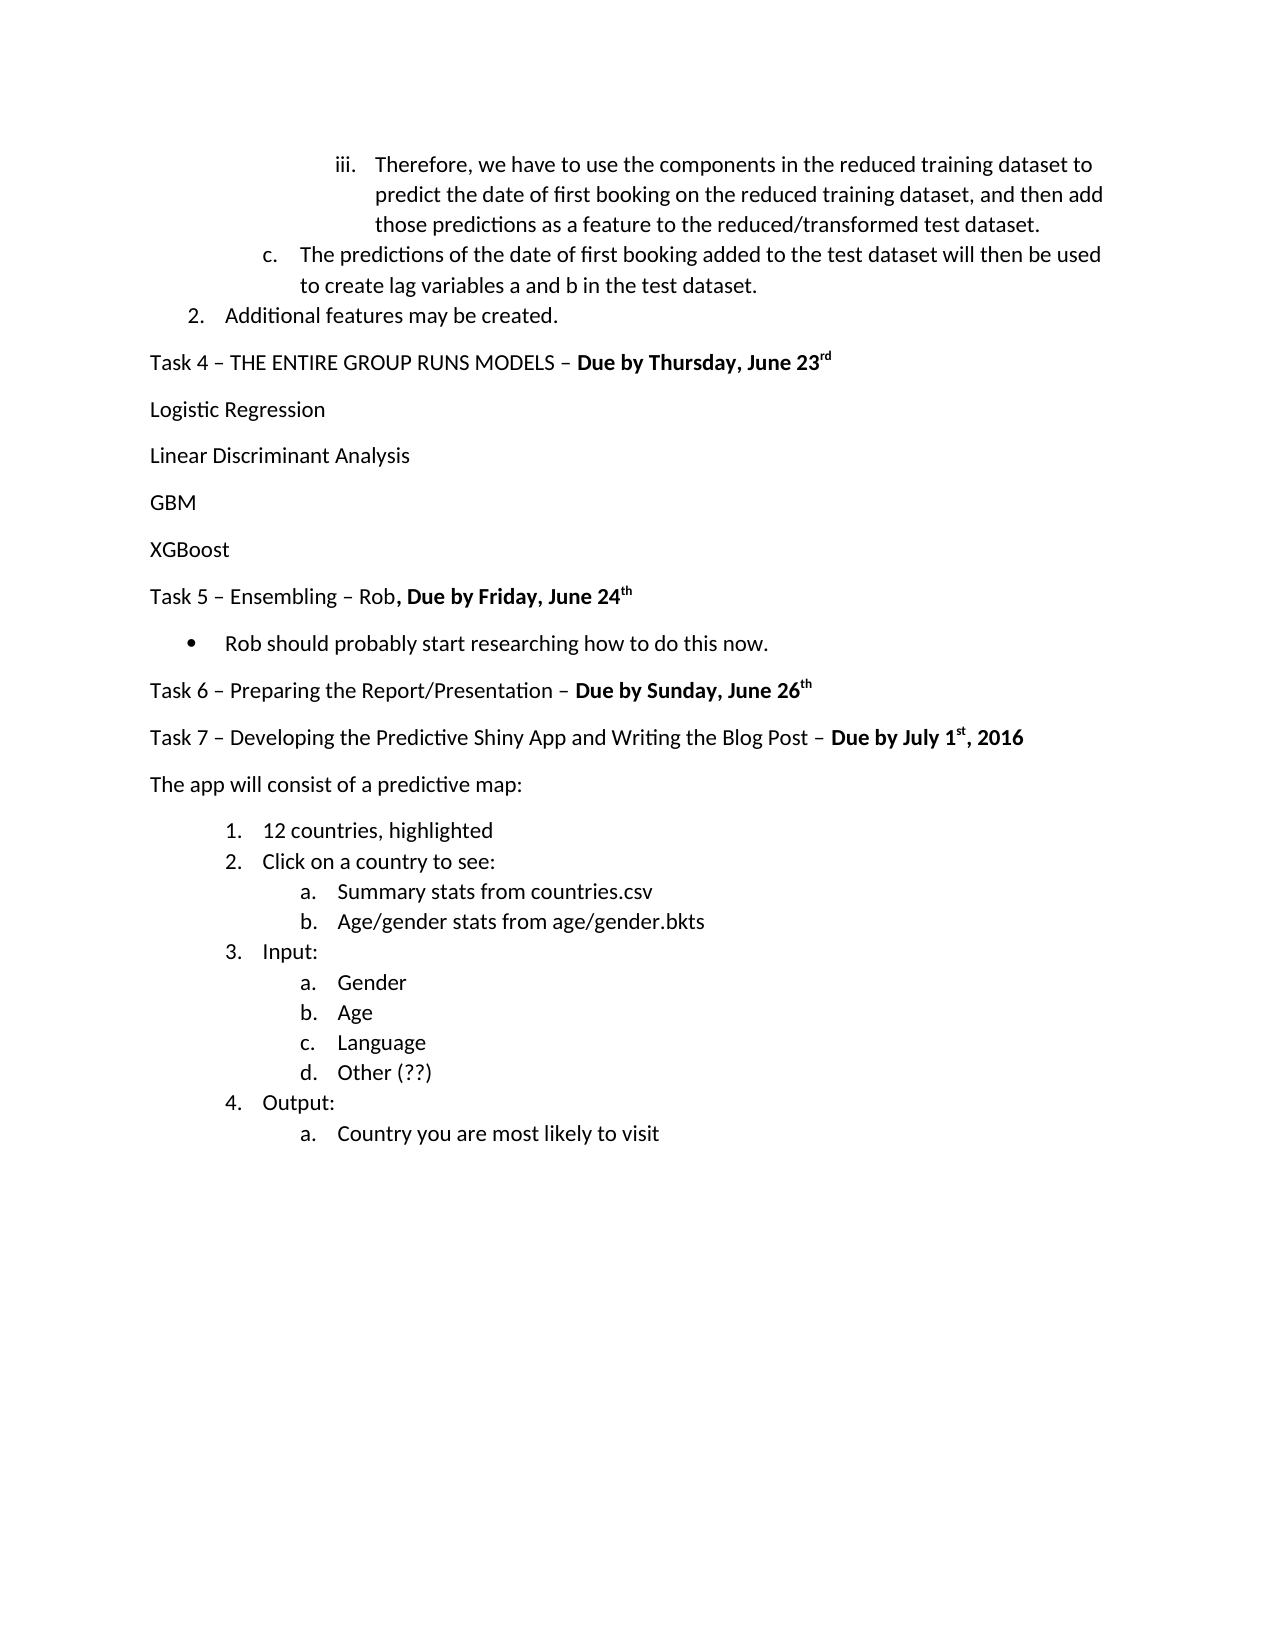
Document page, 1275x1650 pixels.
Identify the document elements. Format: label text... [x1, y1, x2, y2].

list Additional features may be created. [187, 301, 1125, 329]
list Other (??) [300, 1058, 1125, 1086]
text Task 5 – Ensembling – Rob, Due by Friday, June 24th [150, 582, 1125, 610]
list Age/gender stats from age/gender.bkts [300, 907, 1125, 935]
list Gender [300, 968, 1125, 996]
list Click on a country to see: [225, 847, 1125, 875]
list 12 countries, highlighted [225, 817, 1125, 845]
text Task 4 – THE ENTIRE GROUP RUNS MODELS – Due by Thursday, June 23rd [150, 348, 1125, 376]
text Task 7 – Developing the Predictive Shiny App and Writing the Blog Post – Due by July 1st, 2016 [150, 723, 1125, 751]
text Linear Discriminant Analysis [150, 442, 1125, 470]
list Output: [225, 1088, 1125, 1117]
list Summary stats from countries.csv [300, 877, 1125, 905]
text The app will consist of a predictive map: [150, 770, 1125, 798]
list Language [300, 1028, 1125, 1056]
list Therefore, we have to use the components in the reduced training dataset to predict the date of first booking on the reduced training dataset, and then add those predictions as a feature to the reduced/transformed test dataset. [356, 150, 1125, 238]
list Rob should probably start researching how to do this now. [187, 629, 1125, 657]
list Input: [225, 937, 1125, 966]
text Logistic Regression [150, 395, 1125, 423]
text XGBoost [150, 535, 1125, 563]
list Country you are most likely to visit [300, 1119, 1125, 1147]
text Task 6 – Preparing the Report/Presentation – Due by Sunday, June 26th [150, 676, 1125, 704]
list The predictions of the date of first booking added to the test dataset will then be used to create lag variables a and b in the test dataset. [262, 241, 1125, 299]
list Age [300, 998, 1125, 1026]
text GBM [150, 488, 1125, 517]
